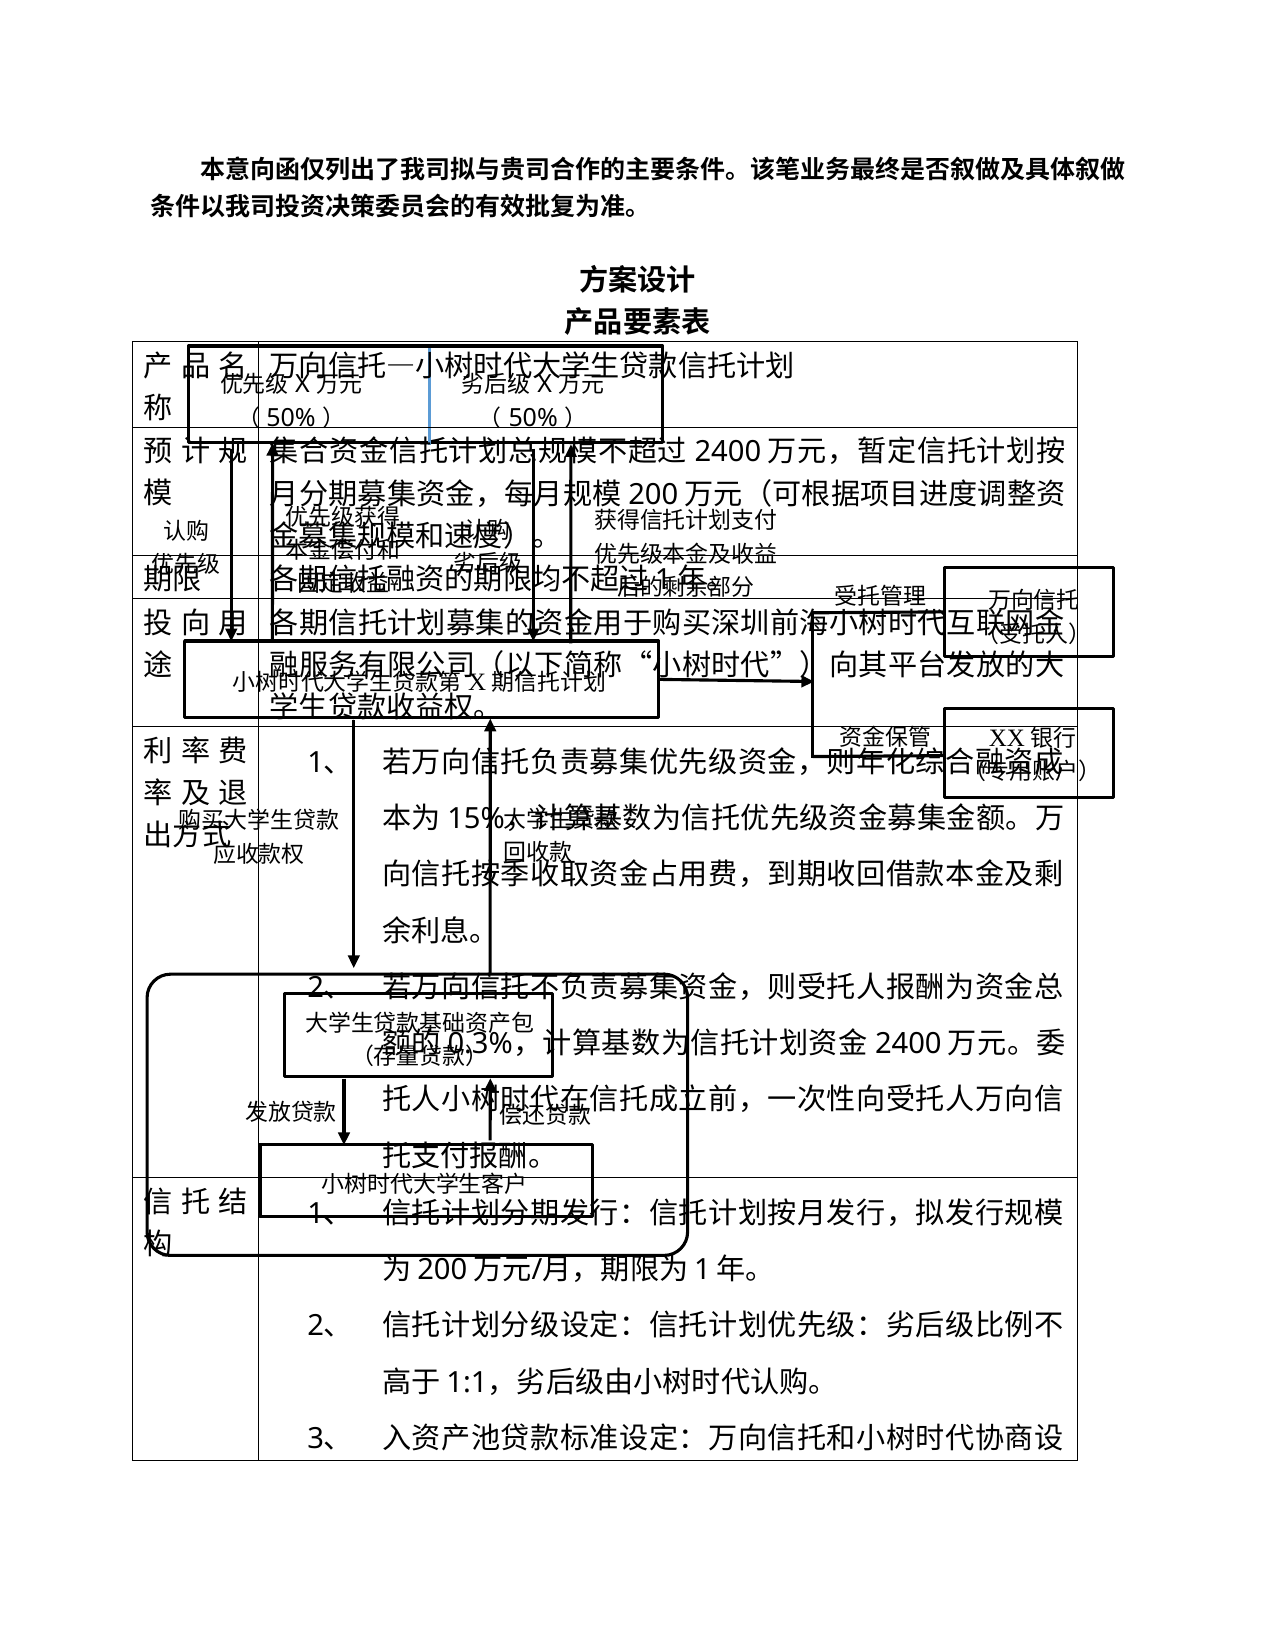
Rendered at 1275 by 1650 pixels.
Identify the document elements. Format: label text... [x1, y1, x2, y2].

text 本意向函仅列出了我司拟与贵司合作的主要条件。该笔业务最终是否叙做及具体叙做条件以我司投资决策委员会的有效批复为准。 [150, 150, 1125, 222]
table_cell 各期信托计划募集的资金用于购买深圳前海小树时代互联网金融服务有限公司（以下简称“小树时代”）向其平台发放的大学生贷款收益权。 [259, 599, 1077, 726]
table_cell 若万向信托负责募集优先级资金，则年化综合融资成本为15%，计算基数为信托优先级资金募集金额。万向信托按季收取资金占用费，到期收回借款本金及剩余利息。 若万向信托不负责募集资金，则受托人报酬为资金总额的0.3%，计算基数为信托计划资金2400万元。委托人小树时代在信托成立前，一次性向受托人万向信托支付报酬。 [259, 727, 1077, 1177]
table_cell 投向用途 [133, 599, 258, 726]
table_cell 各期信托融资的期限均不超过1年。 [259, 556, 1077, 598]
table_cell 期限 [133, 556, 258, 598]
table_cell 利率费率及退出方式 [133, 727, 258, 1177]
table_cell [259, 1178, 1077, 1459]
table_header 万向信托—小树时代大学生贷款信托计划 [259, 342, 1077, 427]
text 产品要素表 [150, 299, 1125, 341]
text 方案设计 [150, 257, 1125, 299]
table_cell 集合资金信托计划总规模不超过2400万元，暂定信托计划按月分期募集资金，每月规模200万元（可根据项目进度调整资金募集规模和速度）。 [259, 428, 1077, 555]
table_cell 信托结构 [133, 1178, 258, 1459]
table_header 产品名称 [133, 342, 258, 427]
table_cell 预计规模 [133, 428, 258, 555]
